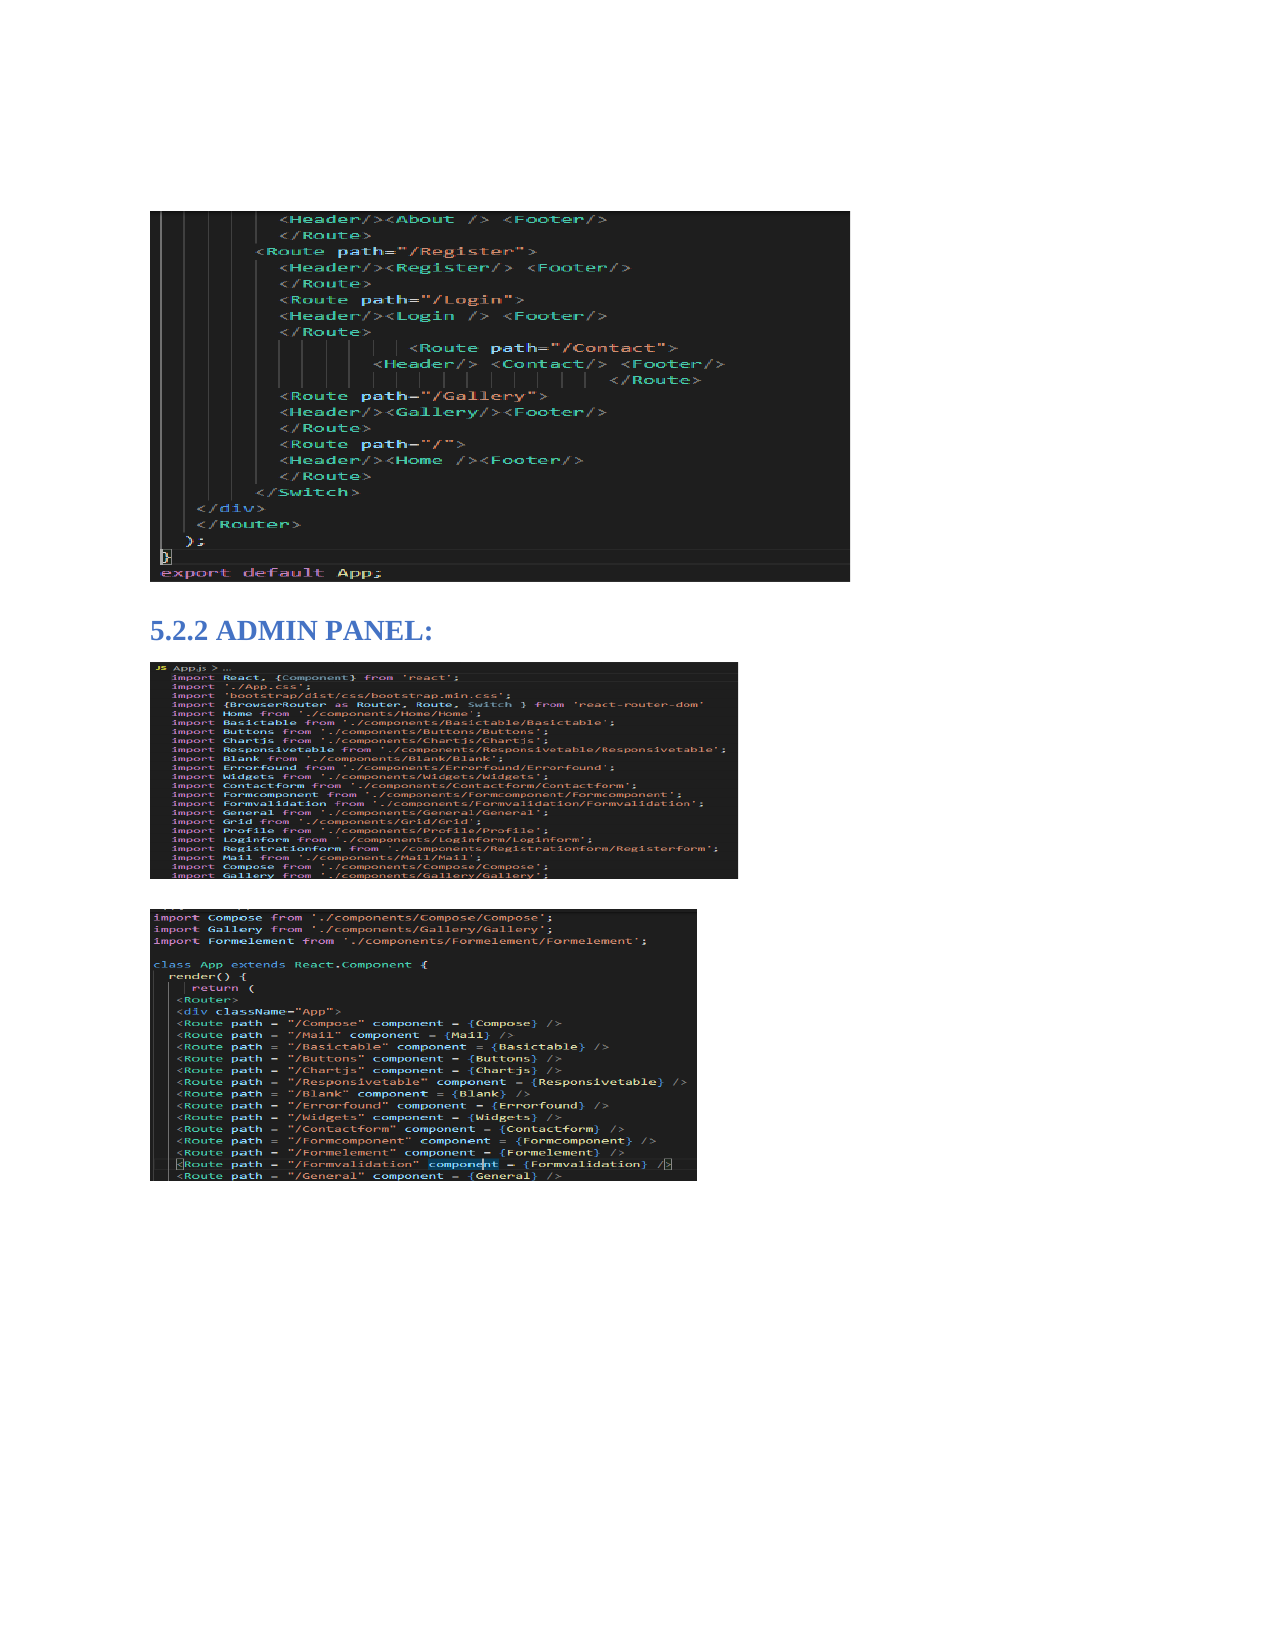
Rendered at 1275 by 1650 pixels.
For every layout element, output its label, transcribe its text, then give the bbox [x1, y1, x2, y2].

picture [150, 211, 851, 582]
subtitle 5.2.2 ADMIN PANEL: [150, 613, 1125, 646]
picture [150, 662, 739, 879]
picture [150, 909, 697, 1181]
